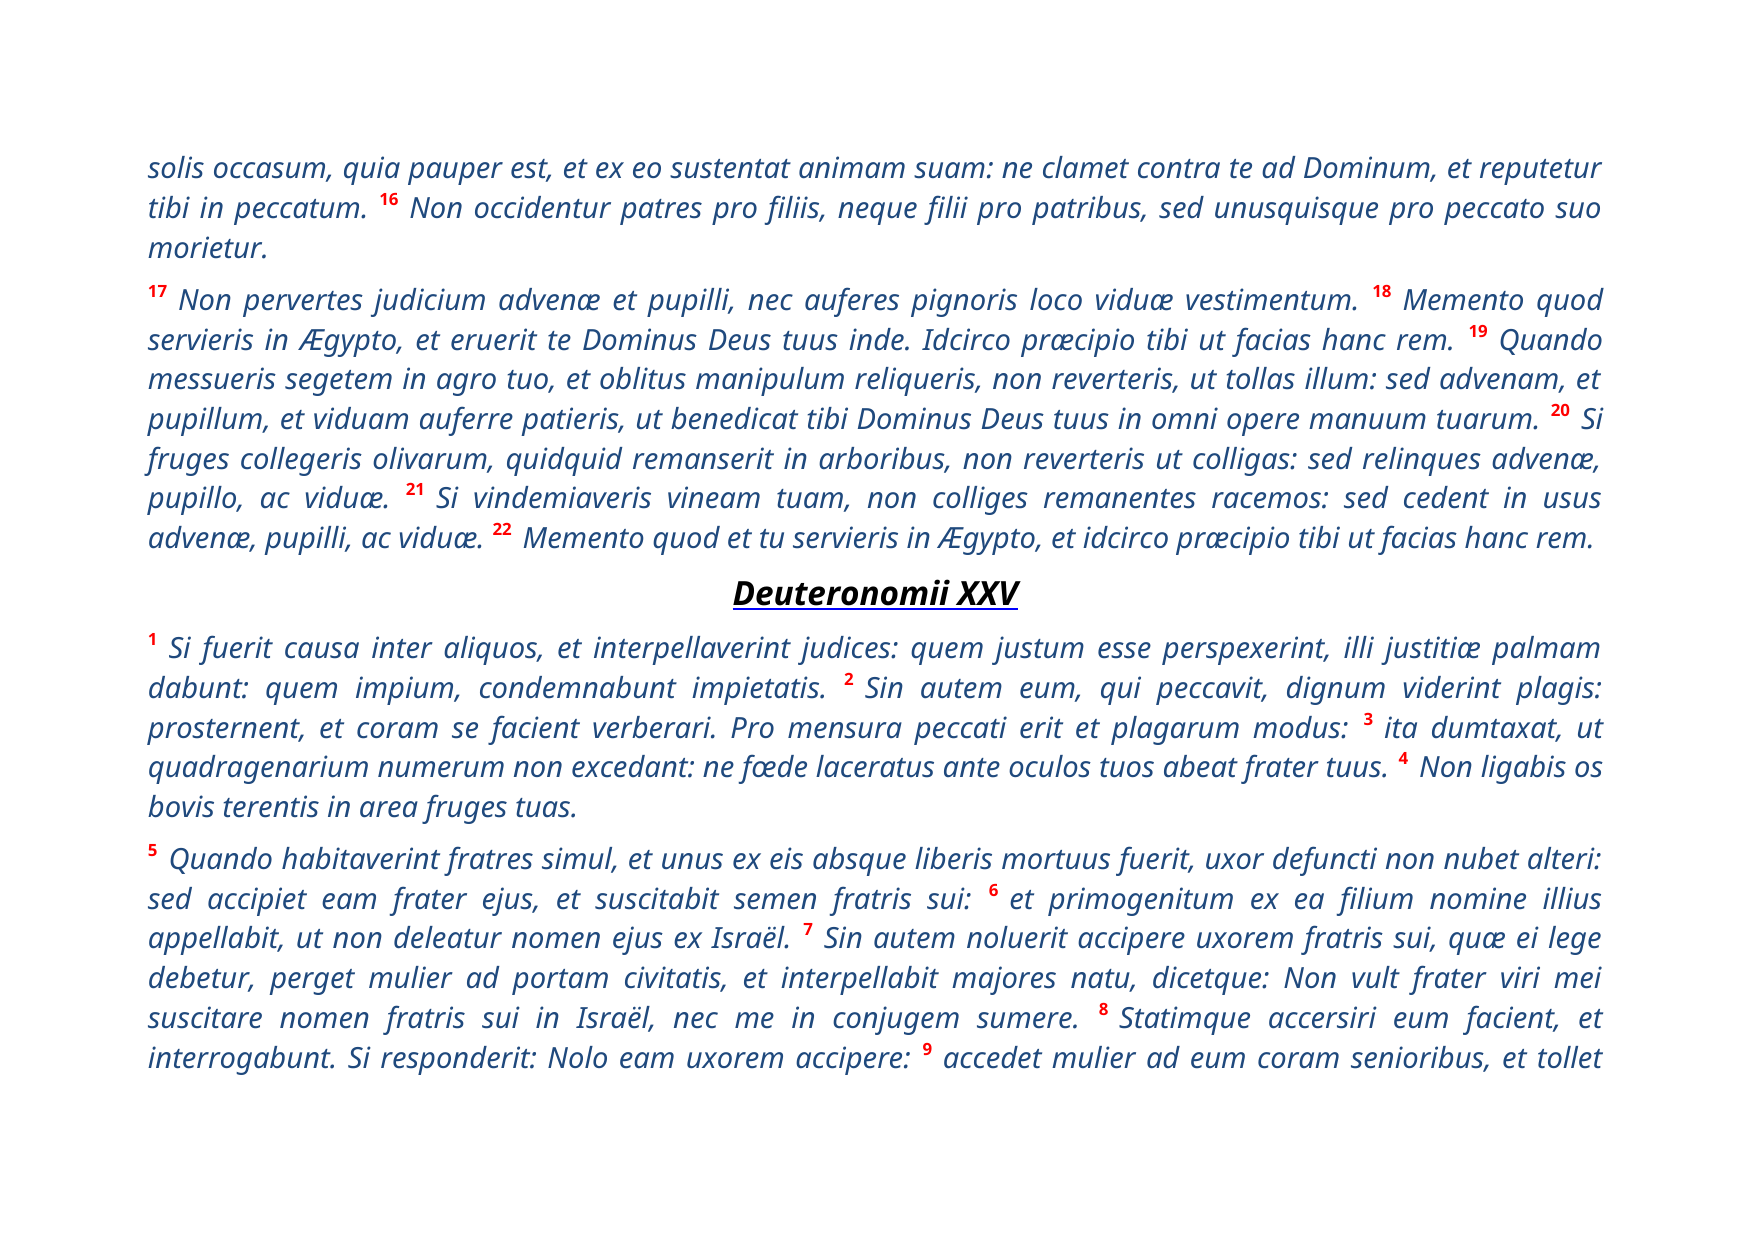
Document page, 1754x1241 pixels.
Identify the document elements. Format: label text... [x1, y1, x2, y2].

text 17 Non pervertes judicium advenæ et pupilli, nec auferes pignoris loco viduæ vestimentum. 18 Memento quod servieris in Ægypto, et eruerit te Dominus Deus tuus inde. Idcirco præcipio tibi ut facias hanc rem. 19 Quando messueris segetem in agro tuo, et oblitus manipulum reliqueris, non reverteris, ut tollas illum: sed advenam, et pupillum, et viduam auferre patieris, ut benedicat tibi Dominus Deus tuus in omni opere manuum tuarum. 20 Si fruges collegeris olivarum, quidquid remanserit in arboribus, non reverteris ut colligas: sed relinques advenæ, pupillo, ac viduæ. 21 Si vindemiaveris vineam tuam, non colliges remanentes racemos: sed cedent in usus advenæ, pupilli, ac viduæ. 22 Memento quod et tu servieris in Ægypto, et idcirco præcipio tibi ut facias hanc rem. [148, 279, 1606, 557]
text Deuteronomii XXV [148, 569, 1606, 615]
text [148, 838, 1606, 1077]
text 1 Si fuerit causa inter aliquos, et interpellaverint judices: quem justum esse perspexerint, illi justitiæ palmam dabunt: quem impium, condemnabunt impietatis. 2 Sin autem eum, qui peccavit, dignum viderint plagis: prosternent, et coram se facient verberari. Pro mensura peccati erit et plagarum modus: 3 ita dumtaxat, ut quadragenarium numerum non excedant: ne fœde laceratus ante oculos tuos abeat frater tuus. 4 Non ligabis os bovis terentis in area fruges tuas. [148, 627, 1606, 826]
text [148, 148, 1606, 267]
